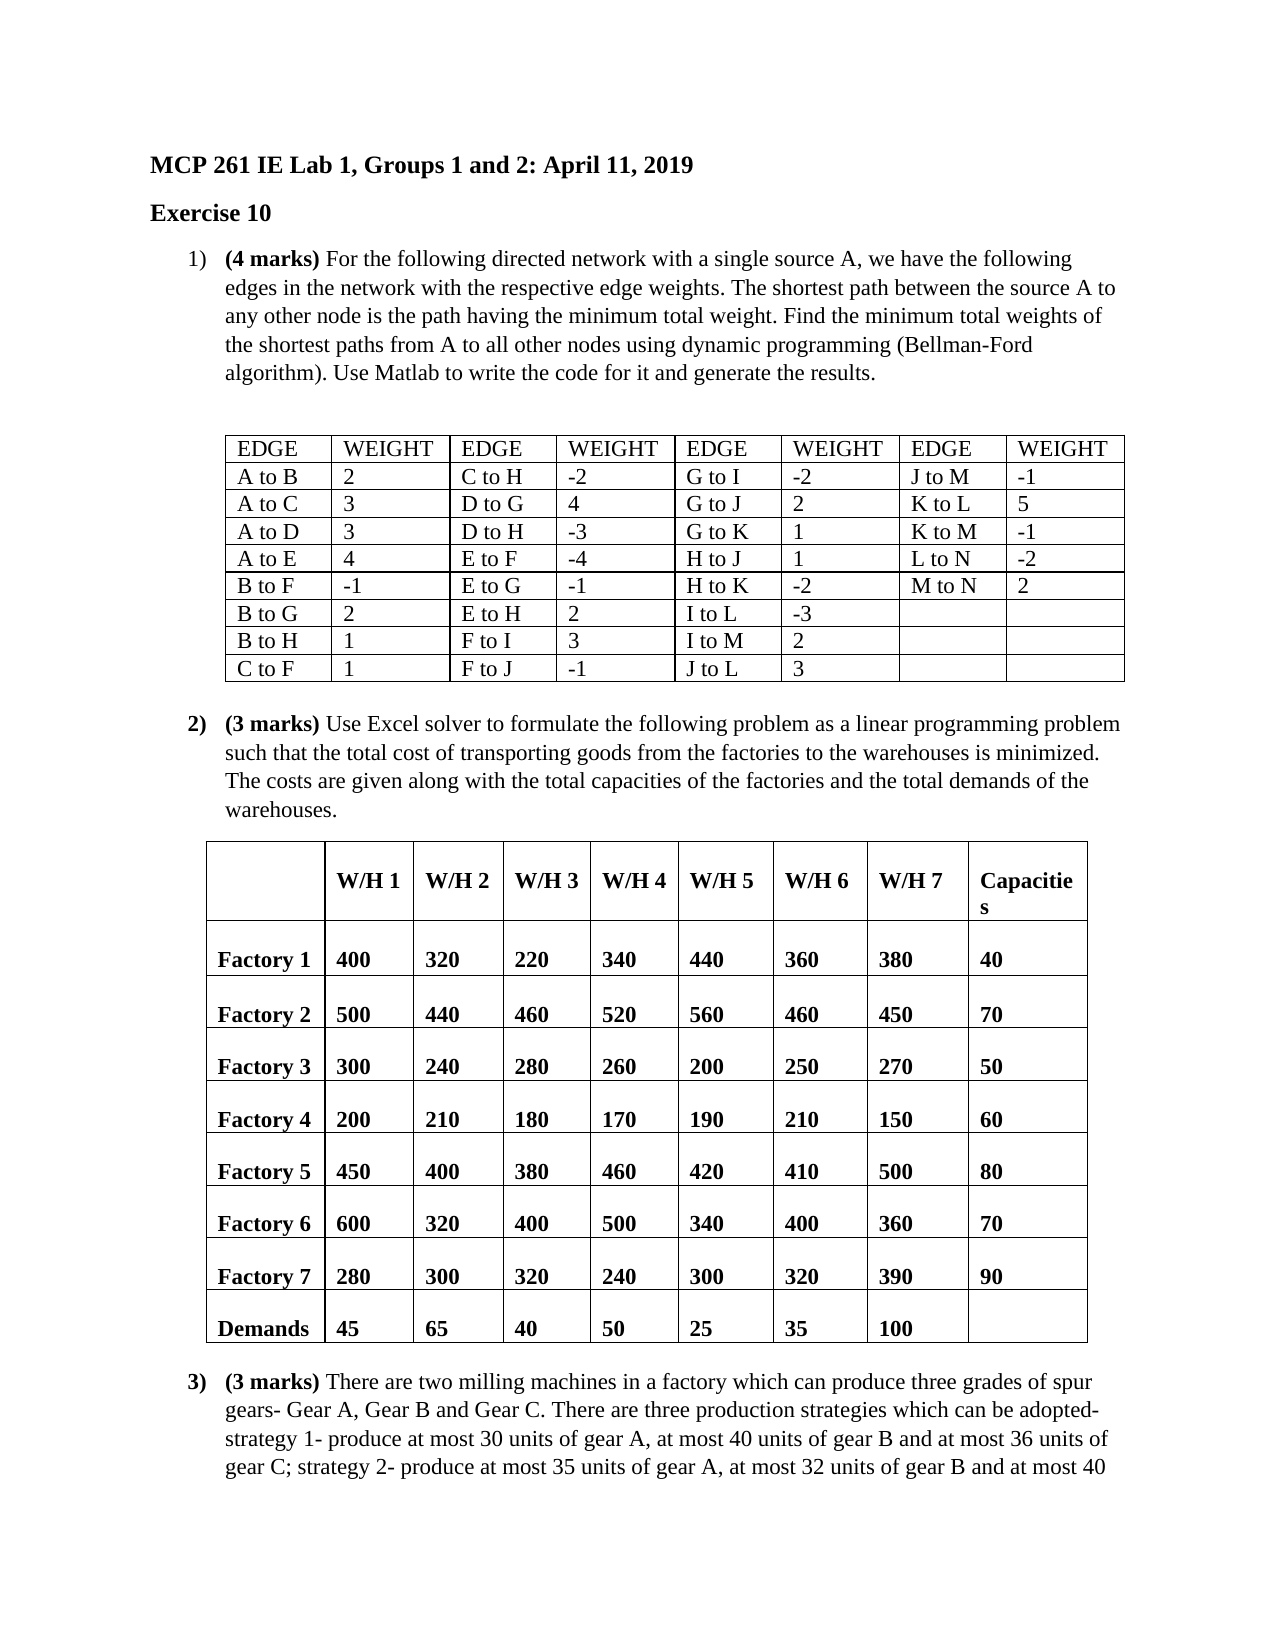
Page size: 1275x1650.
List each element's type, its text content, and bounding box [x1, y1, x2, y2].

table_cell A to B [226, 463, 331, 489]
table_header WEIGHT [332, 436, 449, 462]
table_header Capacities [969, 842, 1087, 920]
table_cell 1 [782, 518, 899, 544]
table_cell 1 [782, 545, 899, 571]
table_cell 500 [868, 1133, 968, 1184]
table_cell 40 [504, 1290, 590, 1342]
table_cell K to M [900, 518, 1006, 544]
table_cell Factory 1 [207, 921, 324, 975]
table_cell 1 [332, 627, 449, 654]
list (4 marks) For the following directed network with a single source A, we have the following edges in the network with the respective edge weights. The shortest path between the source A to any other node is the path having the minimum total weight. Find the minimum total weights of the shortest paths from A to all other nodes using dynamic programming (Bellman-Ford algorithm). Use Matlab to write the code for it and generate the results. [187, 245, 1125, 386]
table_cell 320 [414, 1186, 503, 1237]
table_header W/H 4 [591, 842, 678, 920]
table_cell 340 [591, 921, 678, 975]
table_header EDGE [451, 436, 556, 462]
table_cell F to J [451, 655, 556, 681]
table_cell -4 [557, 545, 674, 571]
table_cell 2 [1007, 573, 1124, 599]
table_cell Factory 6 [207, 1186, 324, 1237]
table_cell [900, 627, 1006, 654]
table_header W/H 3 [504, 842, 590, 920]
table_cell 400 [414, 1133, 503, 1184]
table_cell 2 [782, 627, 899, 654]
table_cell G to K [676, 518, 781, 544]
table_cell [1007, 600, 1124, 626]
table_cell 240 [414, 1028, 503, 1080]
table_cell Factory 5 [207, 1133, 324, 1184]
table_cell 340 [679, 1186, 773, 1237]
table_cell 210 [414, 1081, 503, 1132]
table_cell A to C [226, 490, 331, 517]
table_cell 4 [557, 490, 674, 517]
table_cell 3 [332, 518, 449, 544]
table_cell 210 [774, 1081, 867, 1132]
table_cell 500 [326, 976, 413, 1027]
text MCP 261 IE Lab 1, Groups 1 and 2: April 11, 2019 [150, 150, 1125, 179]
table_cell -2 [782, 573, 899, 599]
table_cell 450 [326, 1133, 413, 1184]
table_cell I to M [676, 627, 781, 654]
table_header WEIGHT [557, 436, 674, 462]
table_cell 400 [774, 1186, 867, 1237]
table_cell 1 [332, 655, 449, 681]
table_cell E to F [451, 545, 556, 571]
table_cell [1007, 655, 1124, 681]
table_cell 40 [969, 921, 1087, 975]
table_cell 60 [969, 1081, 1087, 1132]
table_header W/H 5 [679, 842, 773, 920]
table_cell 250 [774, 1028, 867, 1080]
table_cell Factory 3 [207, 1028, 324, 1080]
table_cell B to F [226, 573, 331, 599]
table_header EDGE [676, 436, 781, 462]
table_cell B to G [226, 600, 331, 626]
table_cell J to L [676, 655, 781, 681]
table_cell -1 [557, 655, 674, 681]
table_cell E to H [451, 600, 556, 626]
table_cell F to I [451, 627, 556, 654]
table_cell 460 [504, 976, 590, 1027]
table_cell 270 [868, 1028, 968, 1080]
table_cell K to L [900, 490, 1006, 517]
table_cell 360 [868, 1186, 968, 1237]
table_cell 300 [679, 1238, 773, 1289]
table_cell A to D [226, 518, 331, 544]
table_cell 50 [969, 1028, 1087, 1080]
table_cell -2 [1007, 545, 1124, 571]
table_cell 320 [414, 921, 503, 975]
table_cell 200 [679, 1028, 773, 1080]
table_cell -1 [1007, 518, 1124, 544]
table_cell 320 [774, 1238, 867, 1289]
table_cell 240 [591, 1238, 678, 1289]
table_cell 220 [504, 921, 590, 975]
table_cell 3 [782, 655, 899, 681]
table_cell L to N [900, 545, 1006, 571]
table_cell 300 [414, 1238, 503, 1289]
list (3 marks) Use Excel solver to formulate the following problem as a linear programming problem such that the total cost of transporting goods from the factories to the warehouses is minimized. The costs are given along with the total capacities of the factories and the total demands of the warehouses. [187, 711, 1125, 822]
table_cell 90 [969, 1238, 1087, 1289]
table_cell Factory 2 [207, 976, 324, 1027]
table_cell 360 [774, 921, 867, 975]
table_cell [969, 1290, 1087, 1342]
table_header WEIGHT [1007, 436, 1124, 462]
table_cell 70 [969, 976, 1087, 1027]
table_cell [900, 600, 1006, 626]
table_header WEIGHT [782, 436, 899, 462]
table_cell 300 [326, 1028, 413, 1080]
table_cell 3 [557, 627, 674, 654]
table_cell 400 [326, 921, 413, 975]
table_cell 260 [591, 1028, 678, 1080]
table_cell D to H [451, 518, 556, 544]
table_cell 560 [679, 976, 773, 1027]
table_cell -1 [557, 573, 674, 599]
table_cell 170 [591, 1081, 678, 1132]
table_cell 400 [504, 1186, 590, 1237]
table_cell 600 [326, 1186, 413, 1237]
table_header EDGE [226, 436, 331, 462]
table_cell 280 [326, 1238, 413, 1289]
table_cell 3 [332, 490, 449, 517]
table_cell 2 [557, 600, 674, 626]
table_cell 2 [332, 463, 449, 489]
table_cell -2 [557, 463, 674, 489]
table_cell I to L [676, 600, 781, 626]
table_cell 2 [782, 490, 899, 517]
table_cell 380 [868, 921, 968, 975]
table_cell C to F [226, 655, 331, 681]
table_cell 390 [868, 1238, 968, 1289]
table_cell 5 [1007, 490, 1124, 517]
table_cell E to G [451, 573, 556, 599]
table_cell 150 [868, 1081, 968, 1132]
table_cell A to E [226, 545, 331, 571]
table_cell 2 [332, 600, 449, 626]
table_cell 320 [504, 1238, 590, 1289]
table_cell B to H [226, 627, 331, 654]
table_cell C to H [451, 463, 556, 489]
table_cell 4 [332, 545, 449, 571]
table_cell 35 [774, 1290, 867, 1342]
table_cell Factory 7 [207, 1238, 324, 1289]
table_header [207, 842, 324, 920]
table_cell 420 [679, 1133, 773, 1184]
table_cell 410 [774, 1133, 867, 1184]
table_cell -1 [1007, 463, 1124, 489]
table_cell [1007, 627, 1124, 654]
table_cell 80 [969, 1133, 1087, 1184]
table_cell 45 [326, 1290, 413, 1342]
table_cell M to N [900, 573, 1006, 599]
table_cell 460 [591, 1133, 678, 1184]
table_cell G to I [676, 463, 781, 489]
table_cell 380 [504, 1133, 590, 1184]
table_cell 460 [774, 976, 867, 1027]
table_cell -3 [557, 518, 674, 544]
table_cell 180 [504, 1081, 590, 1132]
table_cell G to J [676, 490, 781, 517]
table_cell 200 [326, 1081, 413, 1132]
table_cell 440 [414, 976, 503, 1027]
table_cell Factory 4 [207, 1081, 324, 1132]
table_cell 50 [591, 1290, 678, 1342]
table_cell J to M [900, 463, 1006, 489]
table_cell 190 [679, 1081, 773, 1132]
table_cell 440 [679, 921, 773, 975]
table_cell -2 [782, 463, 899, 489]
text Exercise 10 [150, 198, 1125, 226]
table_header W/H 1 [326, 842, 413, 920]
table_cell 450 [868, 976, 968, 1027]
table_cell D to G [451, 490, 556, 517]
table_header W/H 6 [774, 842, 867, 920]
table_cell H to J [676, 545, 781, 571]
table_header W/H 2 [414, 842, 503, 920]
table_cell 65 [414, 1290, 503, 1342]
table_cell H to K [676, 573, 781, 599]
table_cell -3 [782, 600, 899, 626]
table_cell Demands [207, 1290, 324, 1342]
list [187, 1368, 1125, 1479]
table_header W/H 7 [868, 842, 968, 920]
table_cell 100 [868, 1290, 968, 1342]
table_cell -1 [332, 573, 449, 599]
table_cell 280 [504, 1028, 590, 1080]
table_cell 500 [591, 1186, 678, 1237]
table_cell 520 [591, 976, 678, 1027]
table_cell [900, 655, 1006, 681]
table_cell 70 [969, 1186, 1087, 1237]
table_header EDGE [900, 436, 1006, 462]
table_cell 25 [679, 1290, 773, 1342]
